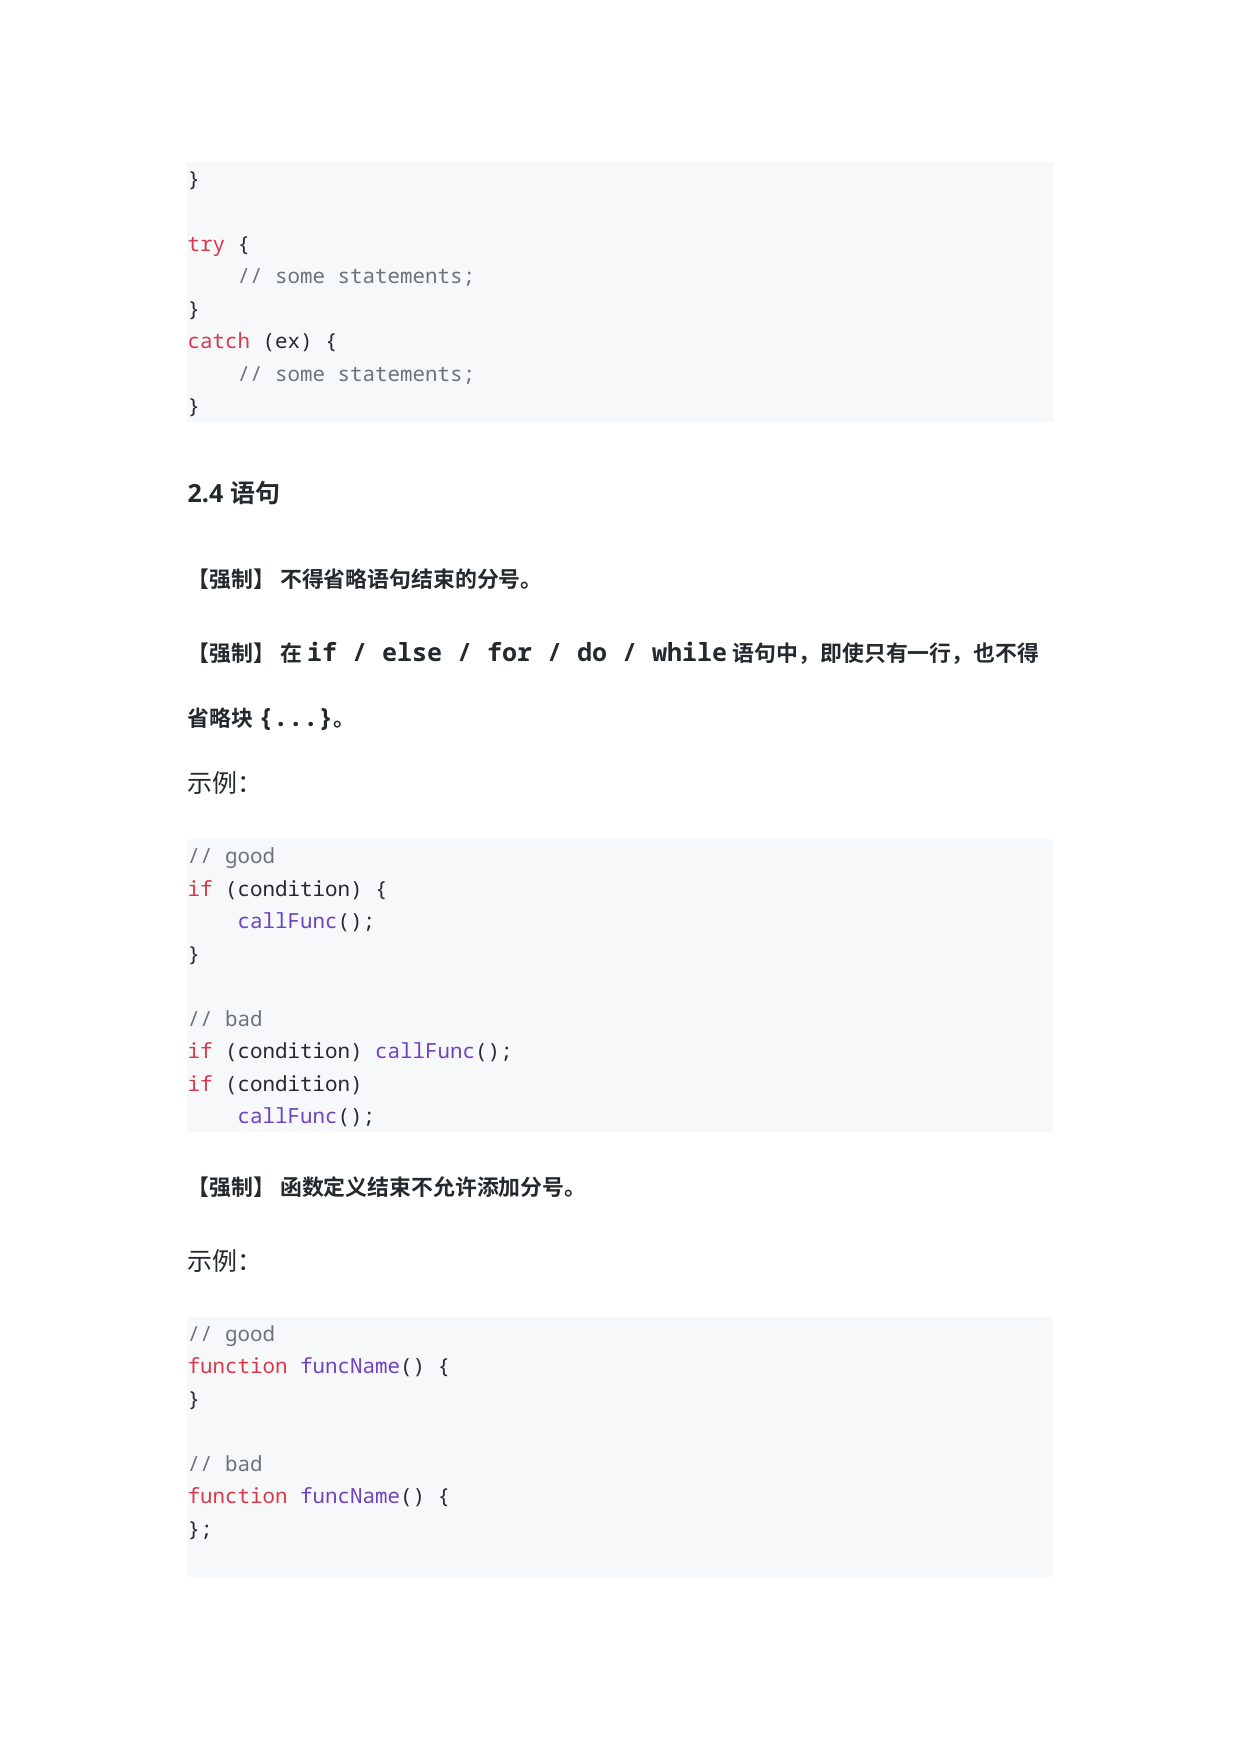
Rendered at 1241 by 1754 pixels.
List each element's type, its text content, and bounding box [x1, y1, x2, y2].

text } [187, 1382, 1053, 1414]
text // good [187, 839, 1053, 872]
text 【强制】 不得省略语句结束的分号。 [187, 562, 1053, 594]
text 示例： [187, 749, 1053, 814]
text callFunc(); [187, 904, 1053, 937]
text if (condition) callFunc(); [187, 1034, 1053, 1067]
text 【强制】 函数定义结束不允许添加分号。 [187, 1169, 1053, 1202]
text } [187, 937, 1053, 969]
text // some statements; [187, 357, 1053, 389]
text } [187, 162, 1053, 194]
text } [187, 389, 1053, 422]
text // bad [187, 1447, 1053, 1479]
text callFunc(); [187, 1099, 1053, 1132]
text if (condition) [187, 1067, 1053, 1099]
text // some statements; [187, 259, 1053, 292]
text 示例： [187, 1227, 1053, 1292]
text if (condition) { [187, 872, 1053, 904]
text 2.4 语句 [187, 459, 1053, 524]
text catch (ex) { [187, 324, 1053, 357]
text // good [187, 1317, 1053, 1349]
text function funcName() { [187, 1349, 1053, 1382]
text 【强制】 在 if / else / for / do / while 语句中，即使只有一行，也不得省略块 {...}。 [187, 619, 1053, 749]
text // bad [187, 1002, 1053, 1034]
text try { [187, 227, 1053, 259]
text function funcName() { [187, 1479, 1053, 1512]
text }; [187, 1512, 1053, 1544]
text } [187, 292, 1053, 324]
